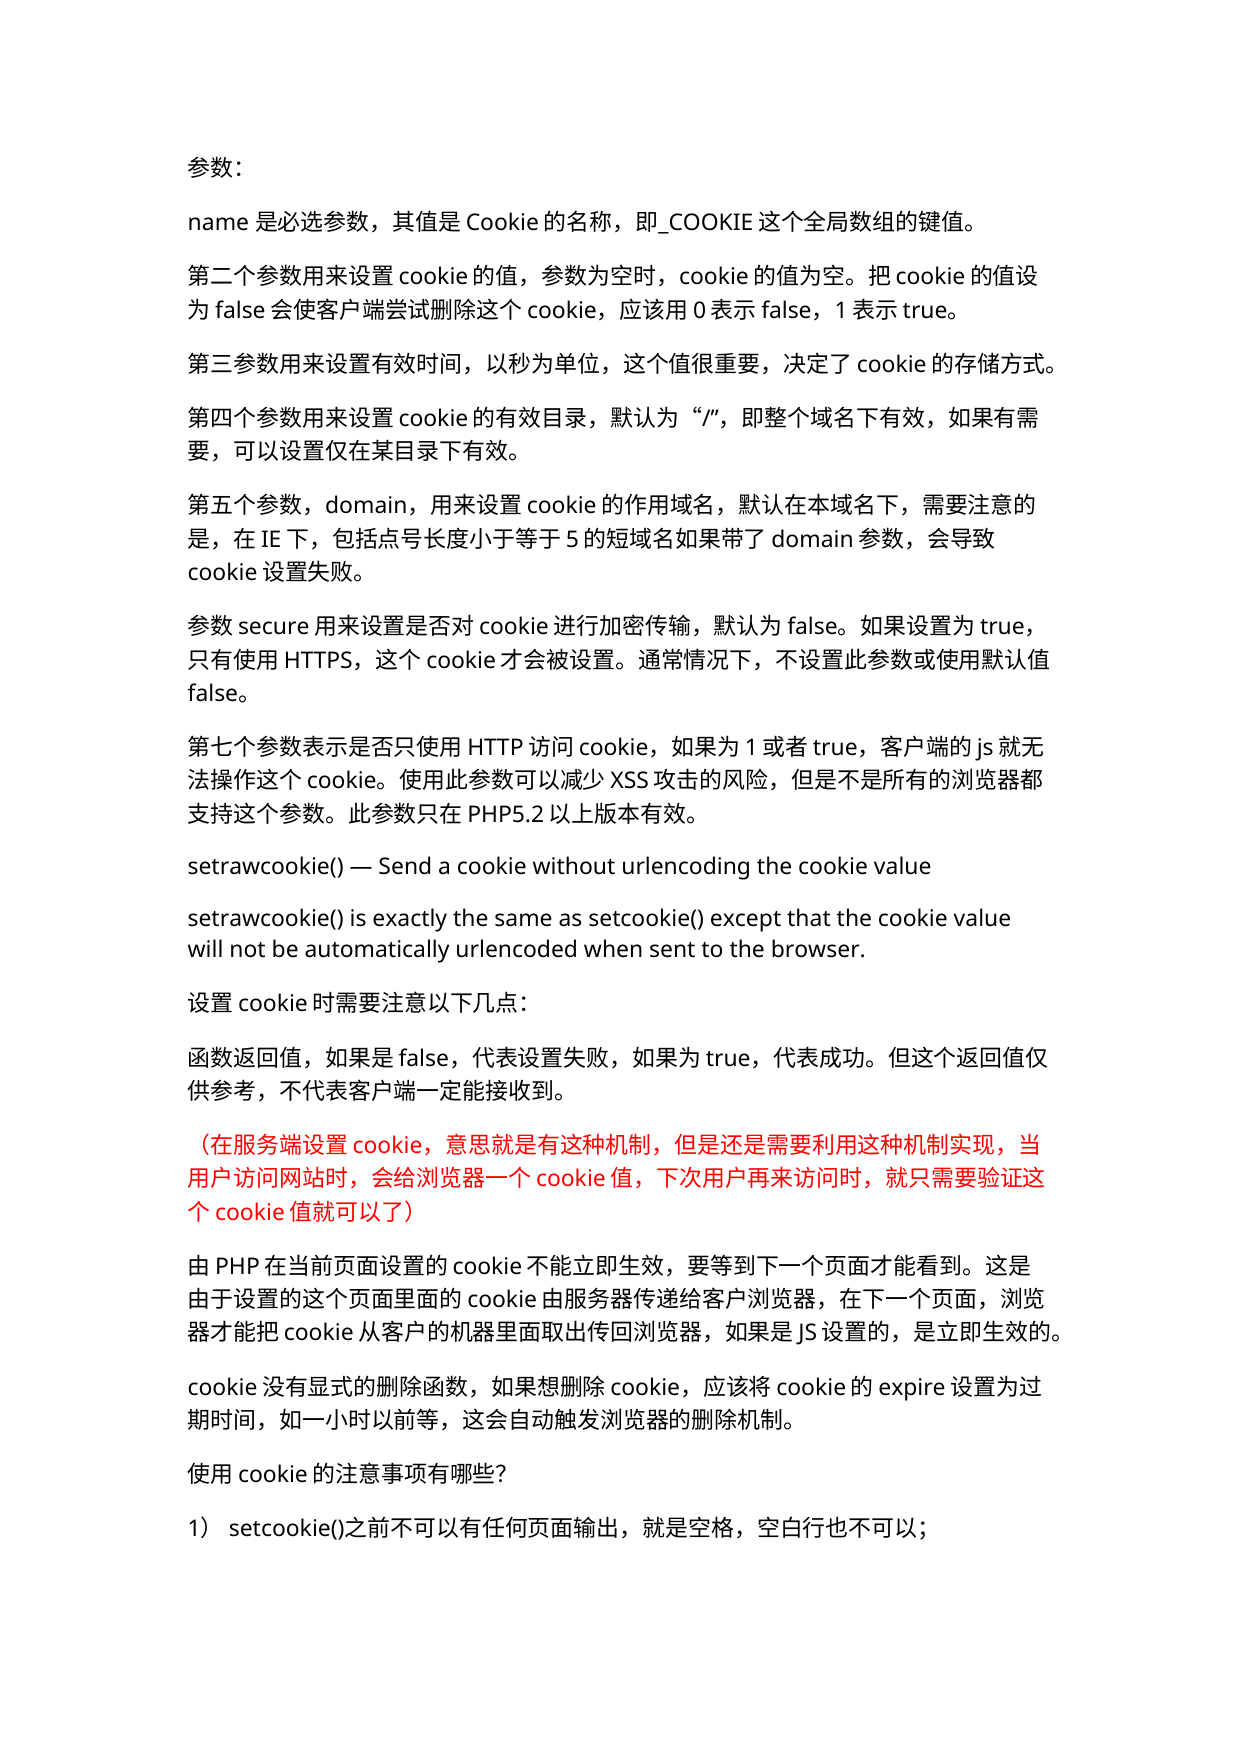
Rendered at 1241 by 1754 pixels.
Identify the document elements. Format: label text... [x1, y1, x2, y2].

text name 是必选参数，其值是Cookie的名称，即_COOKIE这个全局数组的键值。 [187, 204, 1053, 237]
text setrawcookie() — Send a cookie without urlencoding the cookie value [187, 850, 1053, 881]
text cookie没有显式的删除函数，如果想删除cookie，应该将cookie的expire设置为过期时间，如一小时以前等，这会自动触发浏览器的删除机制。 [187, 1368, 1053, 1435]
text 设置cookie时需要注意以下几点： [187, 985, 1053, 1018]
text 由PHP在当前页面设置的cookie不能立即生效，要等到下一个页面才能看到。这是由于设置的这个页面里面的cookie由服务器传递给客户浏览器，在下一个页面，浏览器才能把cookie从客户的机器里面取出传回浏览器，如果是JS设置的，是立即生效的。 [187, 1248, 1053, 1348]
text 第三参数用来设置有效时间，以秒为单位，这个值很重要，决定了cookie的存储方式。 [187, 346, 1053, 379]
text 使用cookie的注意事项有哪些？ [187, 1456, 1053, 1489]
text 1） setcookie()之前不可以有任何页面输出，就是空格，空白行也不可以； [187, 1510, 1053, 1543]
text 第七个参数表示是否只使用HTTP访问cookie，如果为1或者true，客户端的js就无法操作这个cookie。使用此参数可以减少XSS攻击的风险，但是不是所有的浏览器都支持这个参数。此参数只在PHP5.2以上版本有效。 [187, 729, 1053, 829]
text 函数返回值，如果是false，代表设置失败，如果为true，代表成功。但这个返回值仅供参考，不代表客户端一定能接收到。 [187, 1039, 1053, 1106]
text 第五个参数，domain，用来设置cookie的作用域名，默认在本域名下，需要注意的是，在IE下，包括点号长度小于等于5的短域名如果带了domain参数，会导致cookie设置失败。 [187, 487, 1053, 587]
text （在服务端设置cookie，意思就是有这种机制，但是还是需要利用这种机制实现，当用户访问网站时，会给浏览器一个cookie值，下次用户再来访问时，就只需要验证这个cookie值就可以了） [187, 1127, 1053, 1227]
text 参数secure用来设置是否对cookie进行加密传输，默认为false。如果设置为true，只有使用HTTPS，这个cookie才会被设置。通常情况下，不设置此参数或使用默认值false。 [187, 608, 1053, 708]
text setrawcookie() is exactly the same as setcookie() except that the cookie value will not be automatically urlencoded when sent to the browser. [187, 902, 1053, 964]
text 第四个参数用来设置cookie的有效目录，默认为“/”，即整个域名下有效，如果有需要，可以设置仅在某目录下有效。 [187, 400, 1053, 466]
text 第二个参数用来设置cookie的值，参数为空时，cookie的值为空。把cookie的值设为false会使客户端尝试删除这个cookie，应该用0表示false，1表示true。 [187, 258, 1053, 325]
text 参数： [187, 150, 1053, 183]
